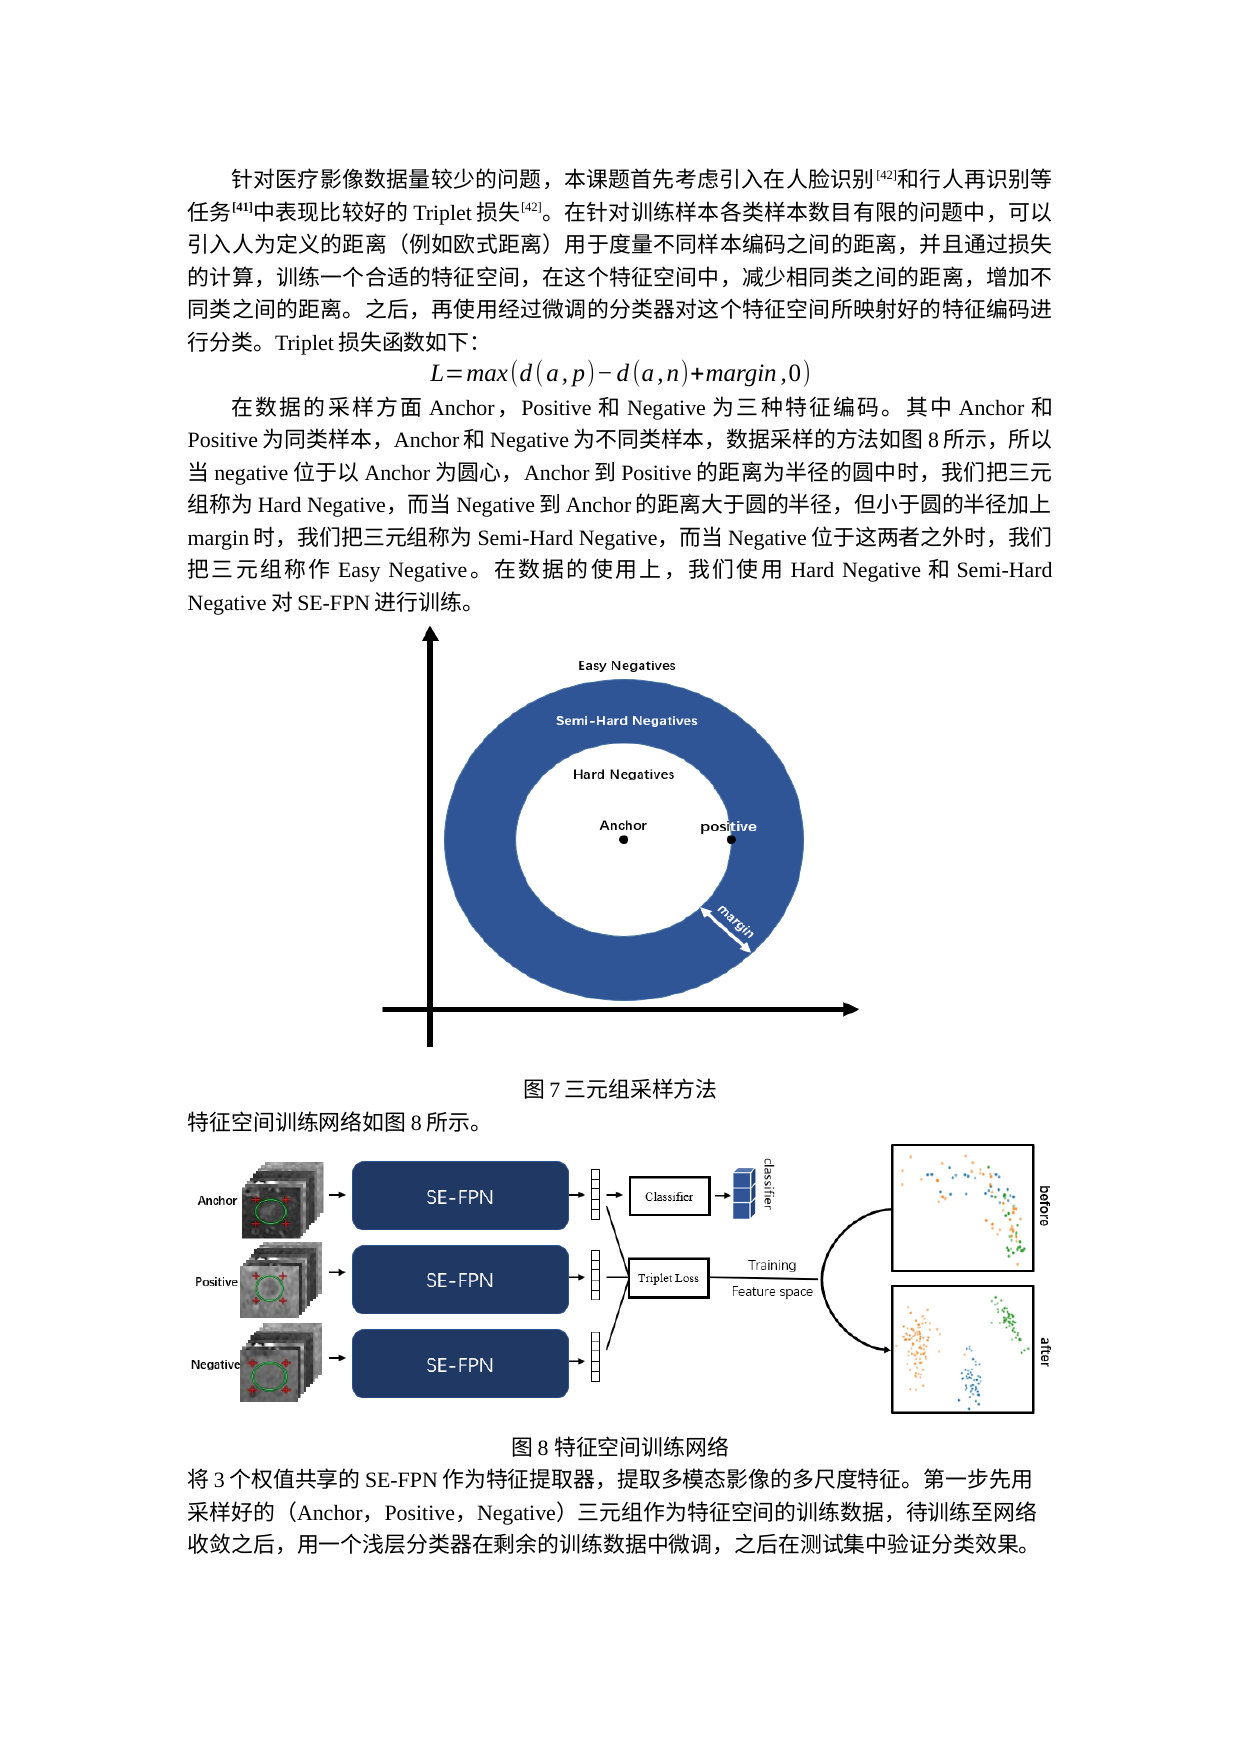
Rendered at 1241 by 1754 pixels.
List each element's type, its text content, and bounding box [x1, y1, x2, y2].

text 图8 特征空间训练网络 [187, 1429, 1053, 1462]
text 图7三元组采样方法 [187, 1072, 1053, 1104]
picture [187, 1137, 1053, 1421]
text 在数据的采样方面Anchor，Positive和Negative为三种特征编码。其中Anchor和Positive为同类样本，Anchor和Negative为不同类样本，数据采样的方法如图8所示，所以当negative位于以Anchor为圆心，Anchor到Positive的距离为半径的圆中时，我们把三元组称为Hard Negative，而当Negative到Anchor的距离大于圆的半径，但小于圆的半径加上margin时，我们把三元组称为Semi-Hard Negative，而当Negative位于这两者之外时，我们把三元组称作Easy Negative。在数据的使用上，我们使用Hard Negative和Semi-Hard Negative对SE-FPN进行训练。 [187, 389, 1053, 617]
text 将3个权值共享的SE-FPN作为特征提取器，提取多模态影像的多尺度特征。第一步先用采样好的（Anchor，Positive，Negative）三元组作为特征空间的训练数据，待训练至网络收敛之后，用一个浅层分类器在剩余的训练数据中微调，之后在测试集中验证分类效果。 [187, 1462, 1053, 1559]
text 特征空间训练网络如图8所示。 [187, 1104, 1053, 1137]
text 针对医疗影像数据量较少的问题，本课题首先考虑引入在人脸识别[42]和行人再识别等任务[41]中表现比较好的Triplet损失[42]。在针对训练样本各类样本数目有限的问题中，可以引入人为定义的距离（例如欧式距离）用于度量不同样本编码之间的距离，并且通过损失的计算，训练一个合适的特征空间，在这个特征空间中，减少相同类之间的距离，增加不同类之间的距离。之后，再使用经过微调的分类器对这个特征空间所映射好的特征编码进行分类。Triplet损失函数如下： [187, 162, 1053, 357]
picture [368, 617, 872, 1070]
